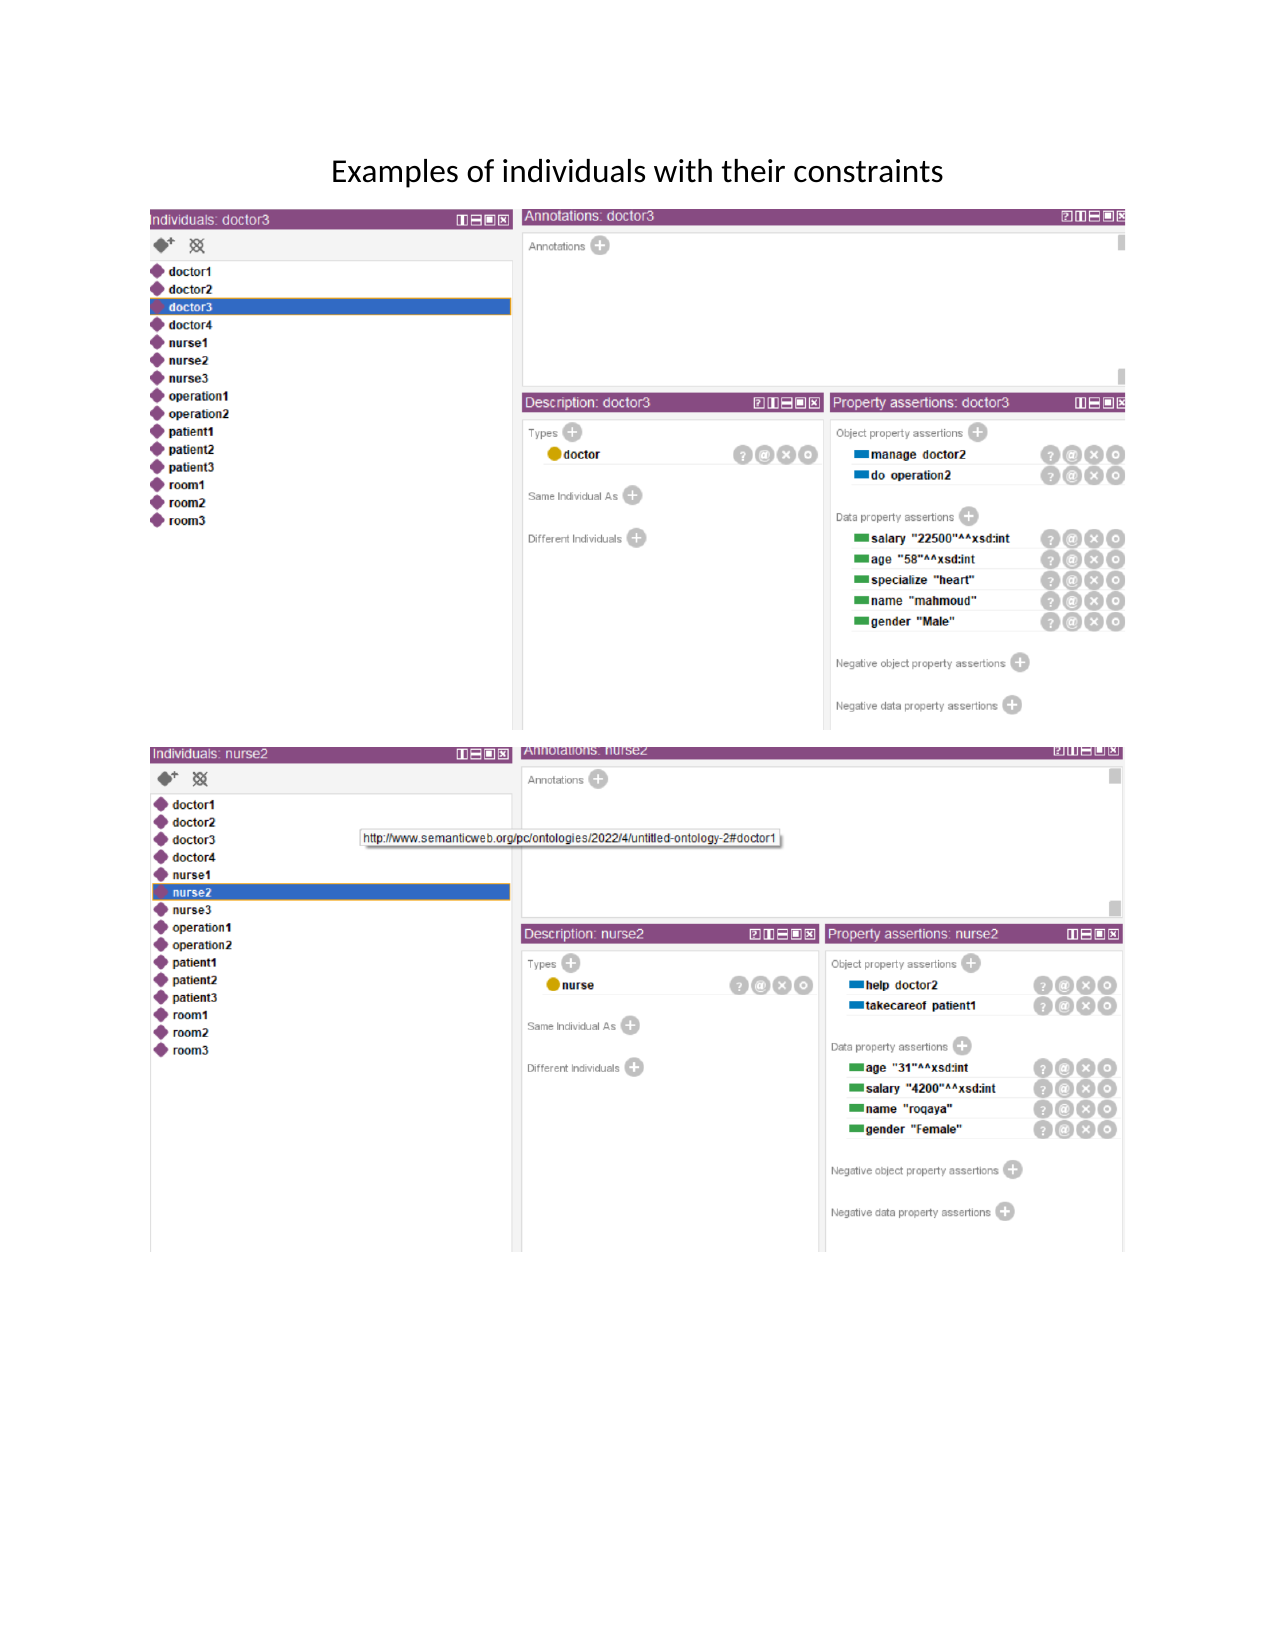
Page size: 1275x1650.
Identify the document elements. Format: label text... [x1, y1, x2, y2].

picture [150, 747, 1125, 1252]
text Examples of individuals with their constraints [150, 150, 1125, 191]
picture [150, 209, 1125, 730]
